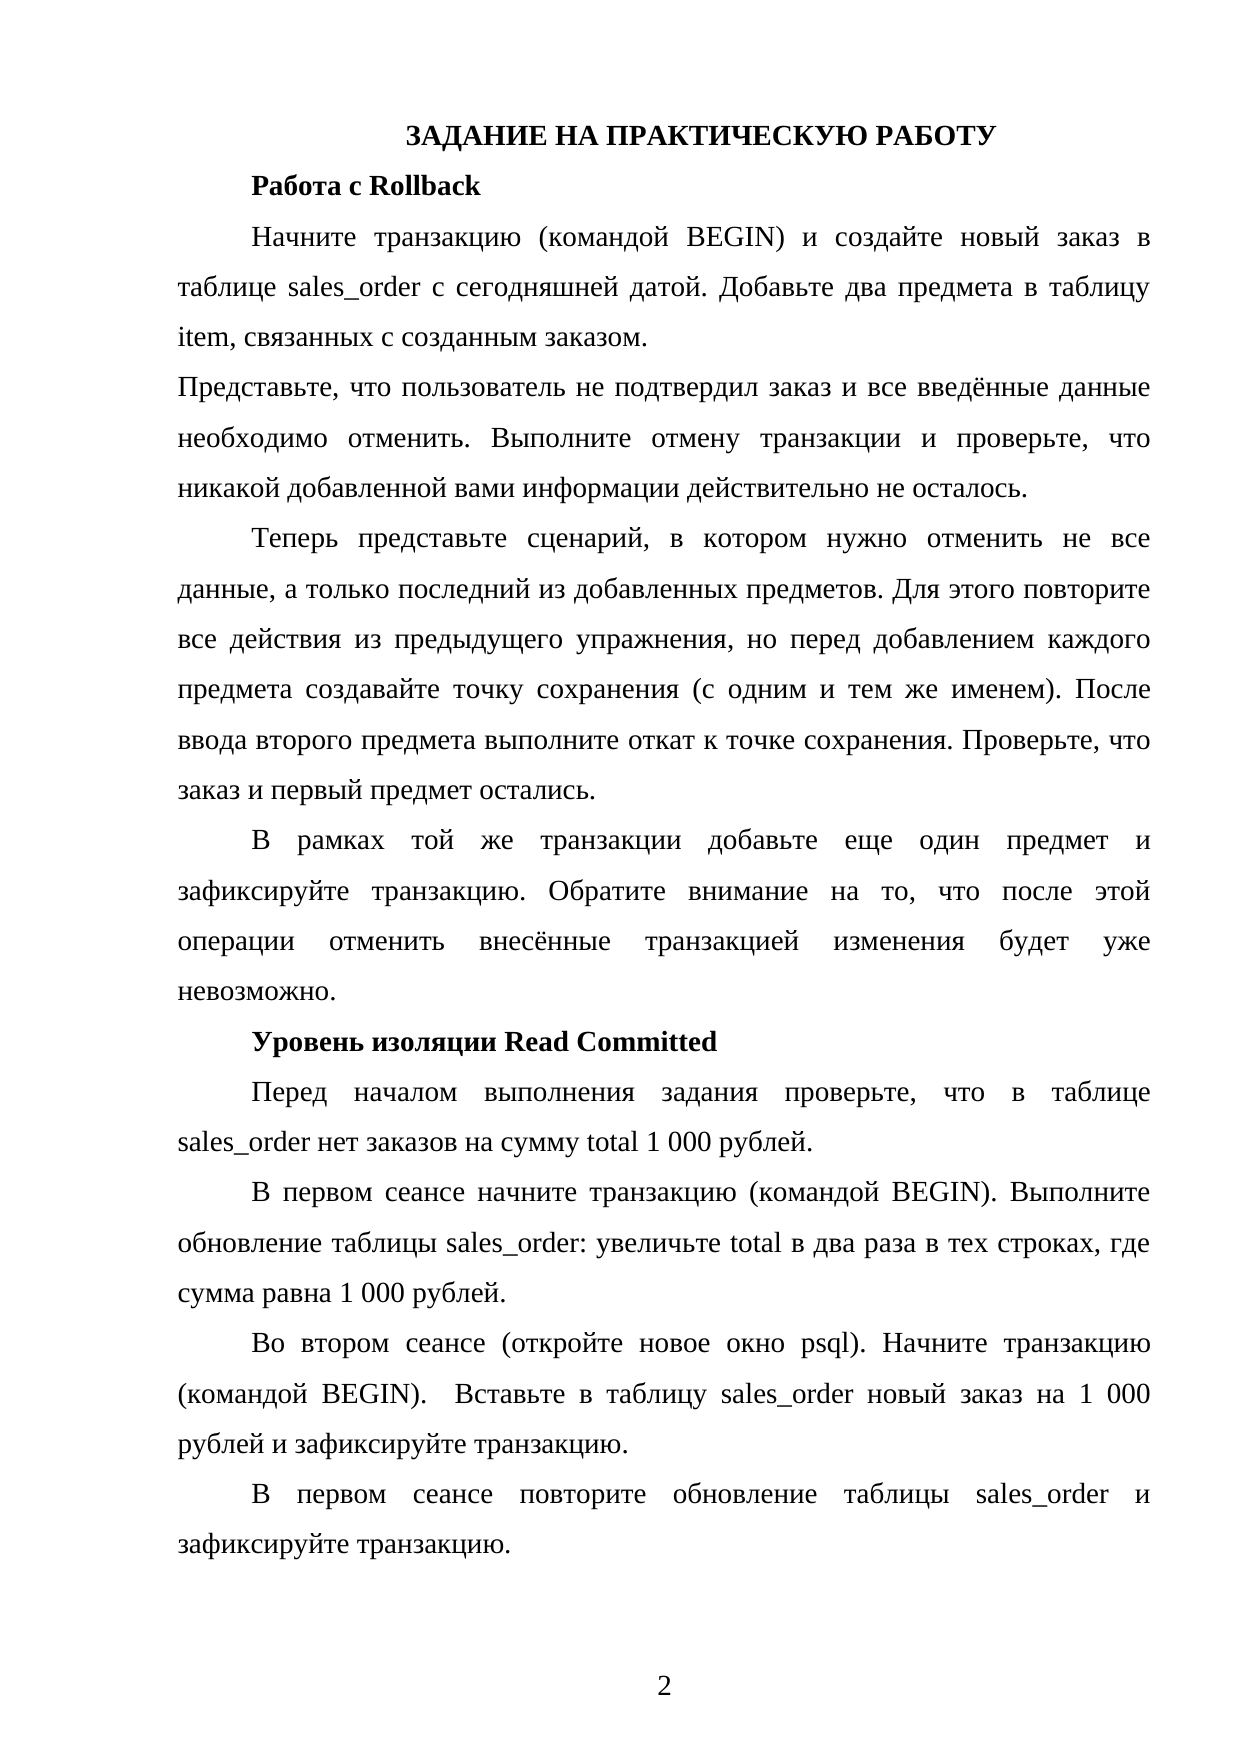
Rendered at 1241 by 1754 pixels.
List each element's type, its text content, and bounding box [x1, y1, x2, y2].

text ЗАДАНИЕ НА ПРАКТИЧЕСКУЮ РАБОТУ [177, 118, 1152, 152]
text В рамках той же транзакции добавьте еще один предмет и зафиксируйте транзакцию. Обратите внимание на то, что после этой операции отменить внесённые транзакцией изменения будет уже невозможно. [177, 822, 1152, 1007]
list Уровень изоляции Read Committed [251, 1024, 1152, 1057]
text В первом сеансе повторите обновление таблицы sales_order и зафиксируйте транзакцию. [177, 1476, 1152, 1560]
list Работа с Rollback [251, 168, 1152, 202]
text Во втором сеансе (откройте новое окно psql). Начните транзакцию (командой BEGIN). Вставьте в таблицу sales_order новый заказ на 1 000 рублей и зафиксируйте транзакцию. [177, 1325, 1152, 1459]
text Перед началом выполнения задания проверьте, что в таблице sales_order нет заказов на сумму total 1 000 рублей. [177, 1074, 1152, 1158]
text Начните транзакцию (командой BEGIN) и создайте новый заказ в таблице sales_order с сегодняшней датой. Добавьте два предмета в таблицу item, связанных с созданным заказом. [177, 219, 1152, 353]
text Представьте, что пользователь не подтвердил заказ и все введённые данные необходимо отменить. Выполните отмену транзакции и проверьте, что никакой добавленной вами информации действительно не осталось. [177, 369, 1152, 504]
text В первом сеансе начните транзакцию (командой BEGIN). Выполните обновление таблицы sales_order: увеличьте total в два раза в тех строках, где сумма равна 1 000 рублей. [177, 1174, 1152, 1309]
text Теперь представьте сценарий, в котором нужно отменить не все данные, а только последний из добавленных предметов. Для этого повторите все действия из предыдущего упражнения, но перед добавлением каждого предмета создавайте точку сохранения (с одним и тем же именем). После ввода второго предмета выполните откат к точке сохранения. Проверьте, что заказ и первый предмет остались. [177, 521, 1152, 806]
